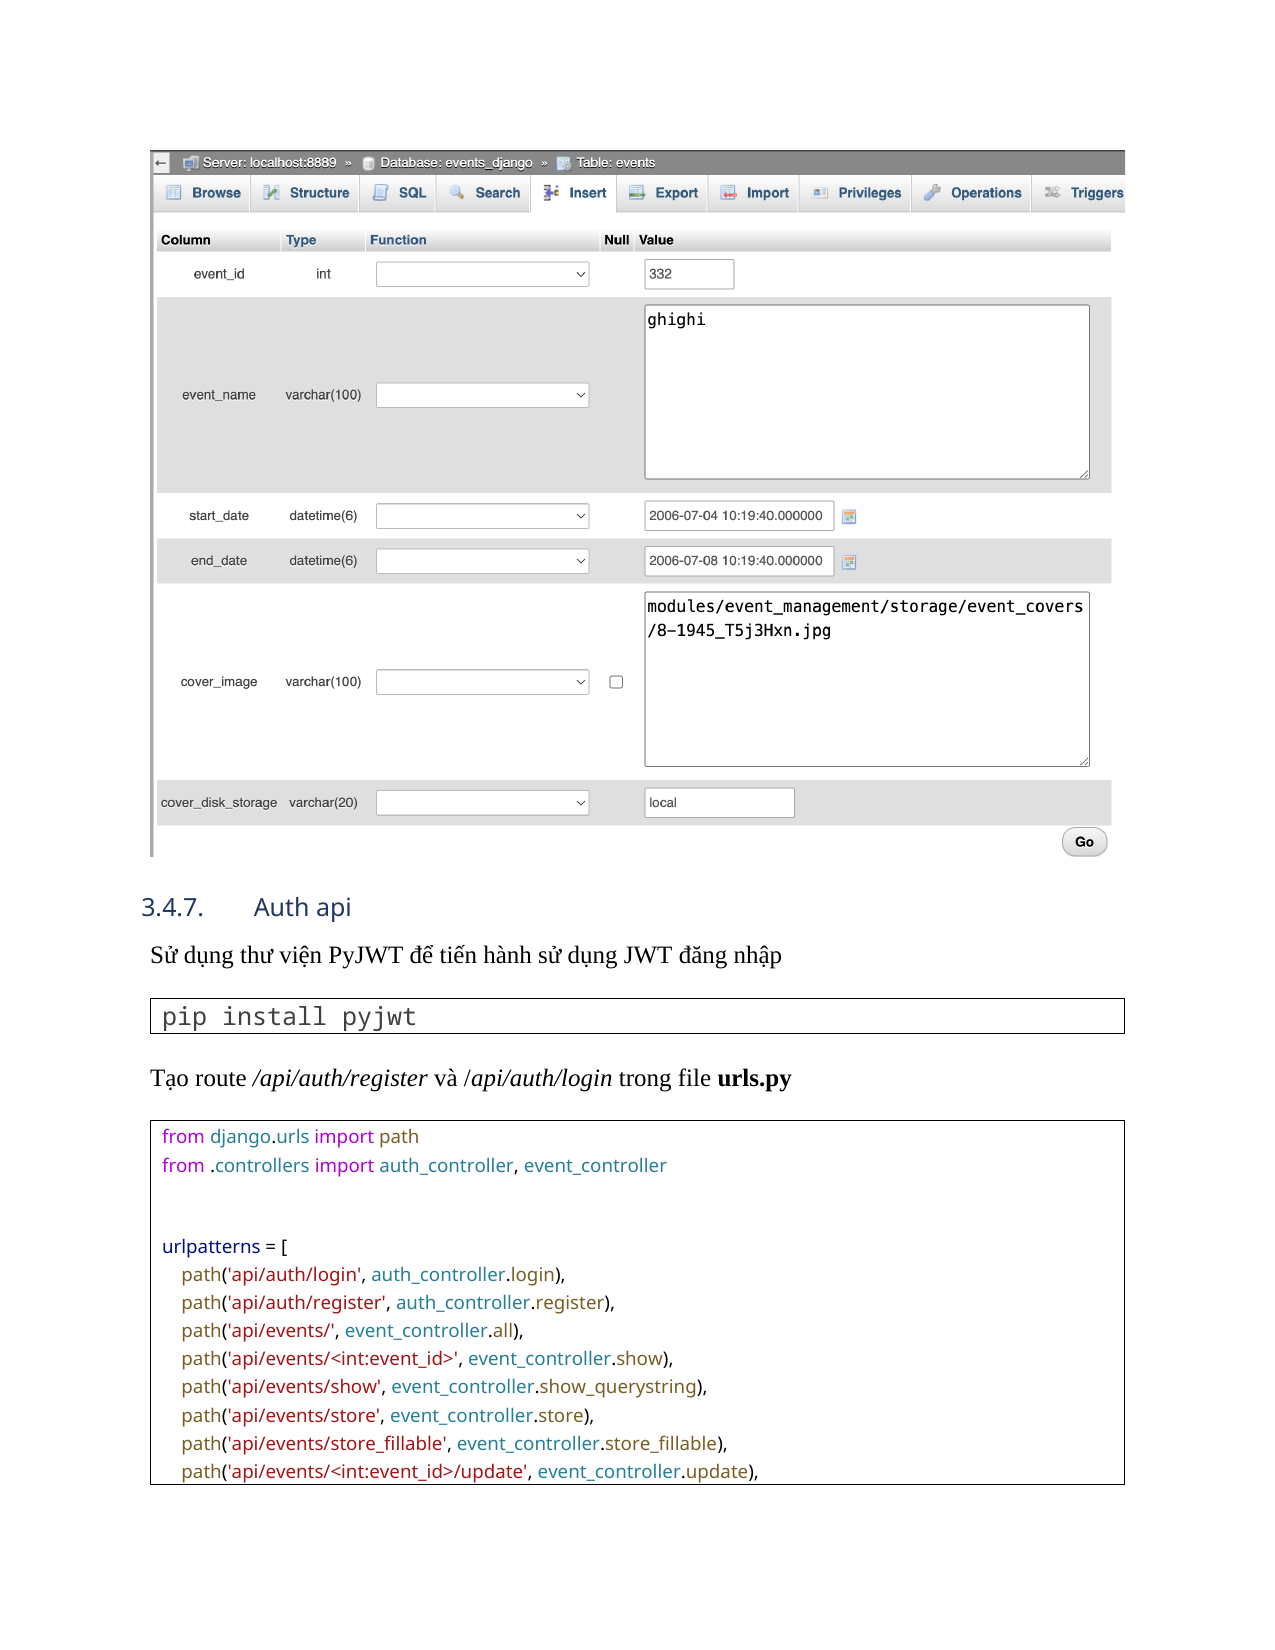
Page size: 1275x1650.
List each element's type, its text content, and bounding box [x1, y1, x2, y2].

text Sử dụng thư viện PyJWT để tiến hành sử dụng JWT đăng nhập [150, 940, 1125, 969]
text Tạo route /api/auth/register và /api/auth/login trong file urls.py [150, 1063, 1125, 1091]
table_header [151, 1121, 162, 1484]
table_header pip install pyjwt [151, 999, 1124, 1033]
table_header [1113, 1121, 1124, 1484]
picture [150, 150, 1125, 857]
subtitle Auth api [141, 889, 1125, 923]
